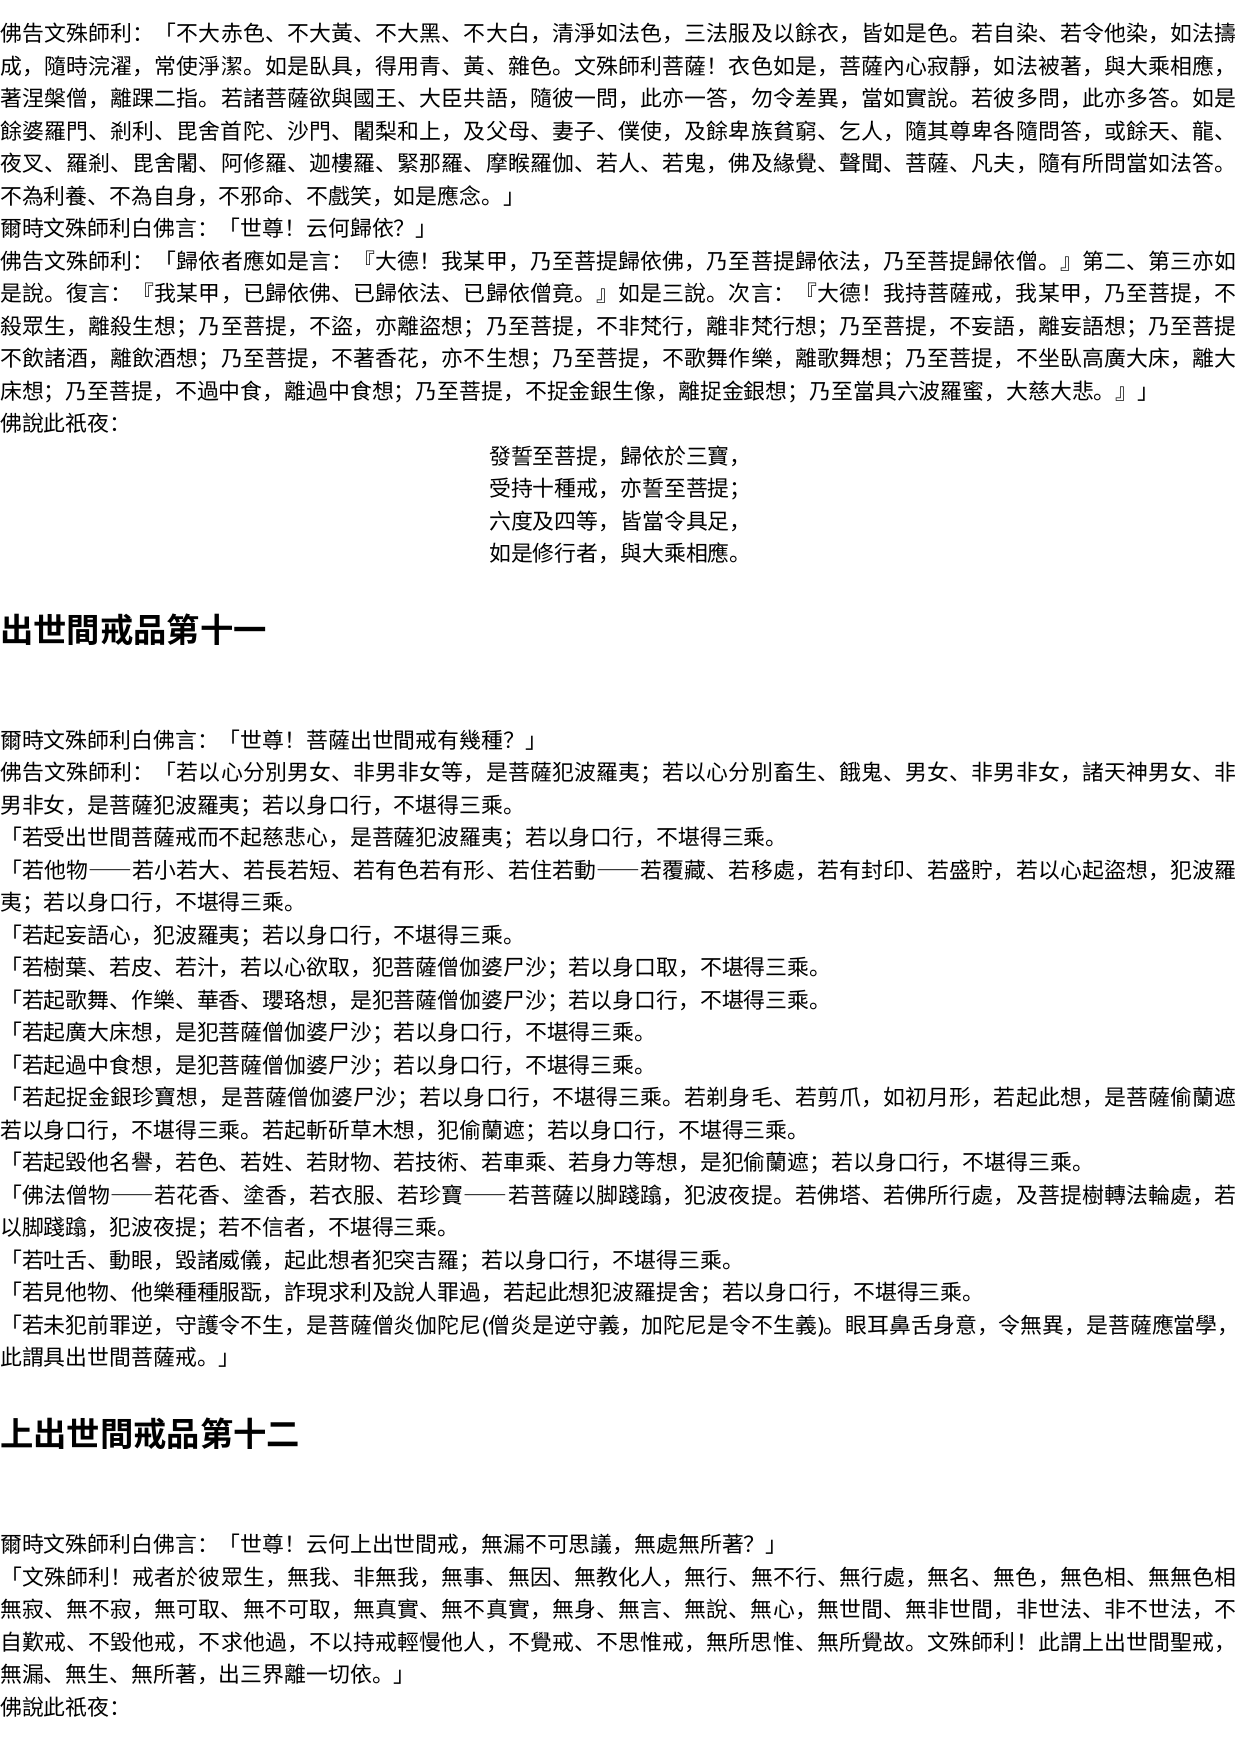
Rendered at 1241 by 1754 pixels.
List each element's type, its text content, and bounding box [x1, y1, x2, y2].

subtitle 上出世間戒品第十二 [0, 1399, 1240, 1464]
text 「若起妄語心，犯波羅夷；若以身口行，不堪得三乘。 [0, 917, 1240, 950]
text 「佛法僧物——若花香、塗香，若衣服、若珍寶——若菩薩以脚踐蹹，犯波夜提。若佛塔、若佛所行處，及菩提樹轉法輪處，若以脚踐蹹，犯波夜提；若不信者，不堪得三乘。 [0, 1177, 1240, 1242]
subtitle 出世間戒品第十一 [0, 595, 1240, 660]
text 爾時文殊師利白佛言：「世尊！云何歸依？」 [0, 211, 1240, 243]
text 「若受出世間菩薩戒而不起慈悲心，是菩薩犯波羅夷；若以身口行，不堪得三乘。 [0, 820, 1240, 852]
text 「若見他物、他樂種種服翫，詐現求利及說人罪過，若起此想犯波羅提舍；若以身口行，不堪得三乘。 [0, 1275, 1240, 1307]
text 「若他物——若小若大、若長若短、若有色若有形、若住若動——若覆藏、若移處，若有封印、若盛貯，若以心起盜想，犯波羅夷；若以身口行，不堪得三乘。 [0, 852, 1240, 917]
text 六度及四等，皆當令具足， [0, 503, 1240, 536]
text 佛說此祇夜： [0, 406, 1240, 438]
text 發誓至菩提，歸依於三寶， [0, 438, 1240, 471]
text 爾時文殊師利白佛言：「世尊！菩薩出世間戒有幾種？」 [0, 722, 1240, 755]
text 受持十種戒，亦誓至菩提； [0, 471, 1240, 503]
text 佛告文殊師利：「歸依者應如是言：『大德！我某甲，乃至菩提歸依佛，乃至菩提歸依法，乃至菩提歸依僧。』第二、第三亦如是說。復言：『我某甲，已歸依佛、已歸依法、已歸依僧竟。』如是三說。次言：『大德！我持菩薩戒，我某甲，乃至菩提，不殺眾生，離殺生想；乃至菩提，不盜，亦離盜想；乃至菩提，不非梵行，離非梵行想；乃至菩提，不妄語，離妄語想；乃至菩提，不飲諸酒，離飲酒想；乃至菩提，不著香花，亦不生想；乃至菩提，不歌舞作樂，離歌舞想；乃至菩提，不坐臥高廣大床，離大床想；乃至菩提，不過中食，離過中食想；乃至菩提，不捉金銀生像，離捉金銀想；乃至當具六波羅蜜，大慈大悲。』」 [0, 243, 1240, 406]
text 「若未犯前罪逆，守護令不生，是菩薩僧炎伽陀尼(僧炎是逆守義，加陀尼是令不生義)。眼耳鼻舌身意，令無異，是菩薩應當學，此謂具出世間菩薩戒。」 [0, 1307, 1240, 1372]
text 「若樹葉、若皮、若汁，若以心欲取，犯菩薩僧伽婆尸沙；若以身口取，不堪得三乘。 [0, 950, 1240, 982]
text 「若起廣大床想，是犯菩薩僧伽婆尸沙；若以身口行，不堪得三乘。 [0, 1015, 1240, 1047]
text 「文殊師利！戒者於彼眾生，無我、非無我，無事、無因、無教化人，無行、無不行、無行處，無名、無色，無色相、無無色相，無寂、無不寂，無可取、無不可取，無真實、無不真實，無身、無言、無說、無心，無世間、無非世間，非世法、非不世法，不自歎戒、不毀他戒，不求他過，不以持戒輕慢他人，不覺戒、不思惟戒，無所思惟、無所覺故。文殊師利！此謂上出世間聖戒，無漏、無生、無所著，出三界離一切依。」 [0, 1559, 1240, 1689]
text 「若起毀他名譽，若色、若姓、若財物、若技術、若車乘、若身力等想，是犯偷蘭遮；若以身口行，不堪得三乘。 [0, 1145, 1240, 1177]
text 如是修行者，與大乘相應。 [0, 536, 1240, 568]
text 佛說此祇夜： [0, 1689, 1240, 1722]
text 爾時文殊師利白佛言：「世尊！云何上出世間戒，無漏不可思議，無處無所著？」 [0, 1527, 1240, 1559]
text 佛告文殊師利：「若以心分別男女、非男非女等，是菩薩犯波羅夷；若以心分別畜生、餓鬼、男女、非男非女，諸天神男女、非男非女，是菩薩犯波羅夷；若以身口行，不堪得三乘。 [0, 755, 1240, 820]
text 「若起過中食想，是犯菩薩僧伽婆尸沙；若以身口行，不堪得三乘。 [0, 1047, 1240, 1080]
text 「若起歌舞、作樂、華香、瓔珞想，是犯菩薩僧伽婆尸沙；若以身口行，不堪得三乘。 [0, 982, 1240, 1015]
text 佛告文殊師利：「不大赤色、不大黃、不大黑、不大白，清淨如法色，三法服及以餘衣，皆如是色。若自染、若令他染，如法擣成，隨時浣濯，常使淨潔。如是臥具，得用青、黃、雜色。文殊師利菩薩！衣色如是，菩薩內心寂靜，如法被著，與大乘相應，著涅槃僧，離踝二指。若諸菩薩欲與國王、大臣共語，隨彼一問，此亦一答，勿令差異，當如實說。若彼多問，此亦多答。如是餘婆羅門、剎利、毘舍首陀、沙門、闍梨和上，及父母、妻子、僕使，及餘卑族貧窮、乞人，隨其尊卑各隨問答，或餘天、龍、夜叉、羅剎、毘舍闍、阿修羅、迦樓羅、緊那羅、摩睺羅伽、若人、若鬼，佛及緣覺、聲聞、菩薩、凡夫，隨有所問當如法答。不為利養、不為自身，不邪命、不戲笑，如是應念。」 [0, 16, 1240, 211]
text 「若起捉金銀珍寶想，是菩薩僧伽婆尸沙；若以身口行，不堪得三乘。若剃身毛、若剪爪，如初月形，若起此想，是菩薩偷蘭遮；若以身口行，不堪得三乘。若起斬斫草木想，犯偷蘭遮；若以身口行，不堪得三乘。 [0, 1080, 1240, 1145]
text 「若吐舌、動眼，毀諸威儀，起此想者犯突吉羅；若以身口行，不堪得三乘。 [0, 1242, 1240, 1275]
